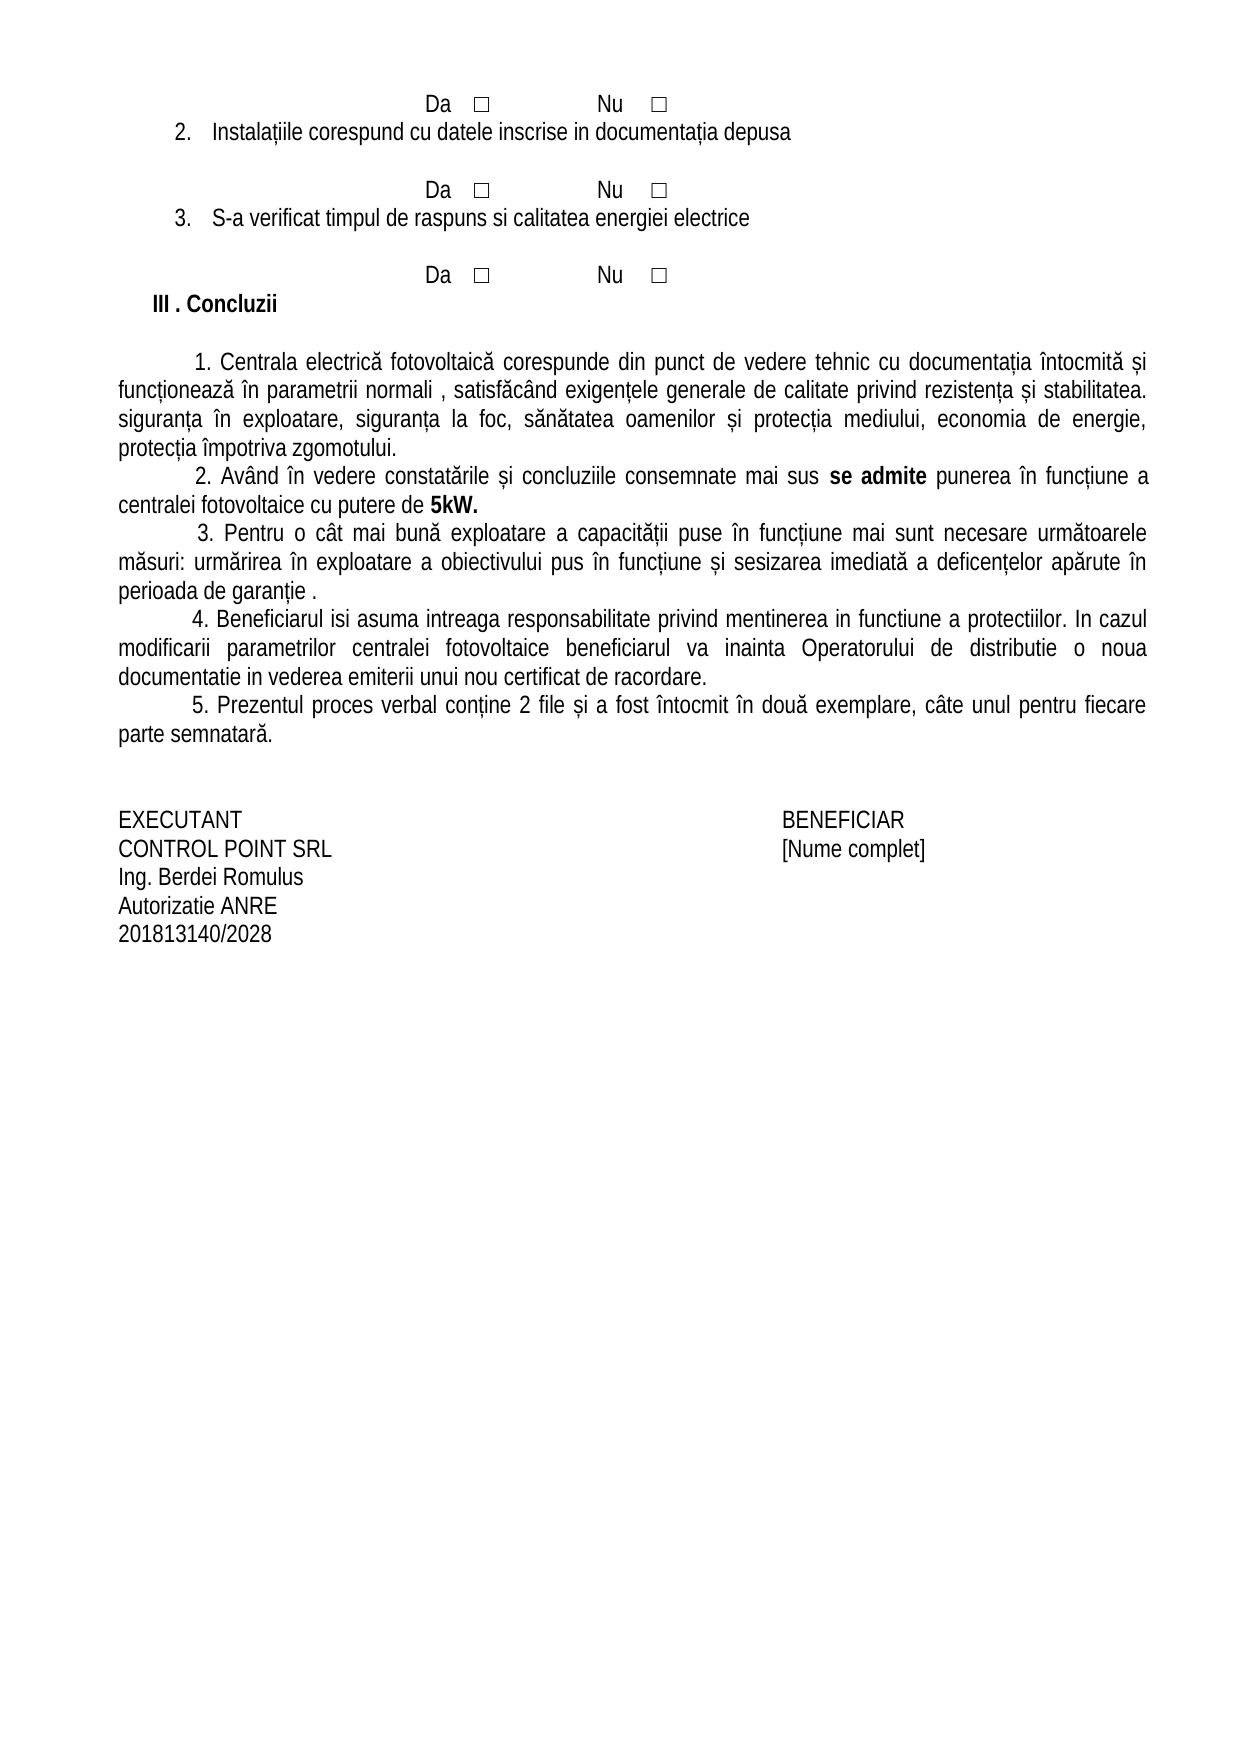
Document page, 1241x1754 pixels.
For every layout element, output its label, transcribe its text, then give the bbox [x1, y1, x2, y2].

list S-a verificat timpul de raspuns si calitatea energiei electrice [174, 203, 1149, 232]
list Instalațiile corespund cu datele inscrise in documentația depusa [174, 117, 1149, 146]
text Da □ Nu □ [174, 89, 1149, 117]
text Autorizatie ANRE [118, 891, 1149, 919]
text Da □ Nu □ [174, 174, 1149, 203]
text Da □ Nu □ [174, 261, 1149, 289]
text 2. Având în vedere constatările și concluziile consemnate mai sus se admite punerea în funcțiune a centralei fotovoltaice cu putere de 5kW. [118, 461, 1149, 518]
text CONTROL POINT SRL [Nume complet] [118, 833, 1149, 862]
text 1. Centrala electrică fotovoltaică corespunde din punct de vedere tehnic cu documentația întocmită și funcționează în parametrii normali , satisfăcând exigențele generale de calitate privind rezistența și stabilitatea. siguranța în exploatare, siguranța la foc, sănătatea oamenilor și protecția mediului, economia de energie, protecția împotriva zgomotului. [118, 347, 1149, 461]
text EXECUTANT BENEFICIAR [118, 805, 1149, 833]
text 201813140/2028 [118, 919, 1149, 948]
text 5. Prezentul proces verbal conține 2 file și a fost întocmit în două exemplare, câte unul pentru fiecare parte semnatară. [118, 690, 1149, 748]
text III . Concluzii [118, 289, 1149, 318]
text 4. Beneficiarul isi asuma intreaga responsabilitate privind mentinerea in functiune a protectiilor. In cazul modificarii parametrilor centralei fotovoltaice beneficiarul va inainta Operatorului de distributie o noua documentatie in vederea emiterii unui nou certificat de racordare. [118, 604, 1149, 690]
text 3. Pentru o cât mai bună exploatare a capacității puse în funcțiune mai sunt necesare următoarele măsuri: urmărirea în exploatare a obiectivului pus în funcțiune și sesizarea imediată a deficențelor apărute în perioada de garanție . [118, 518, 1149, 604]
text Ing. Berdei Romulus [118, 862, 1149, 891]
